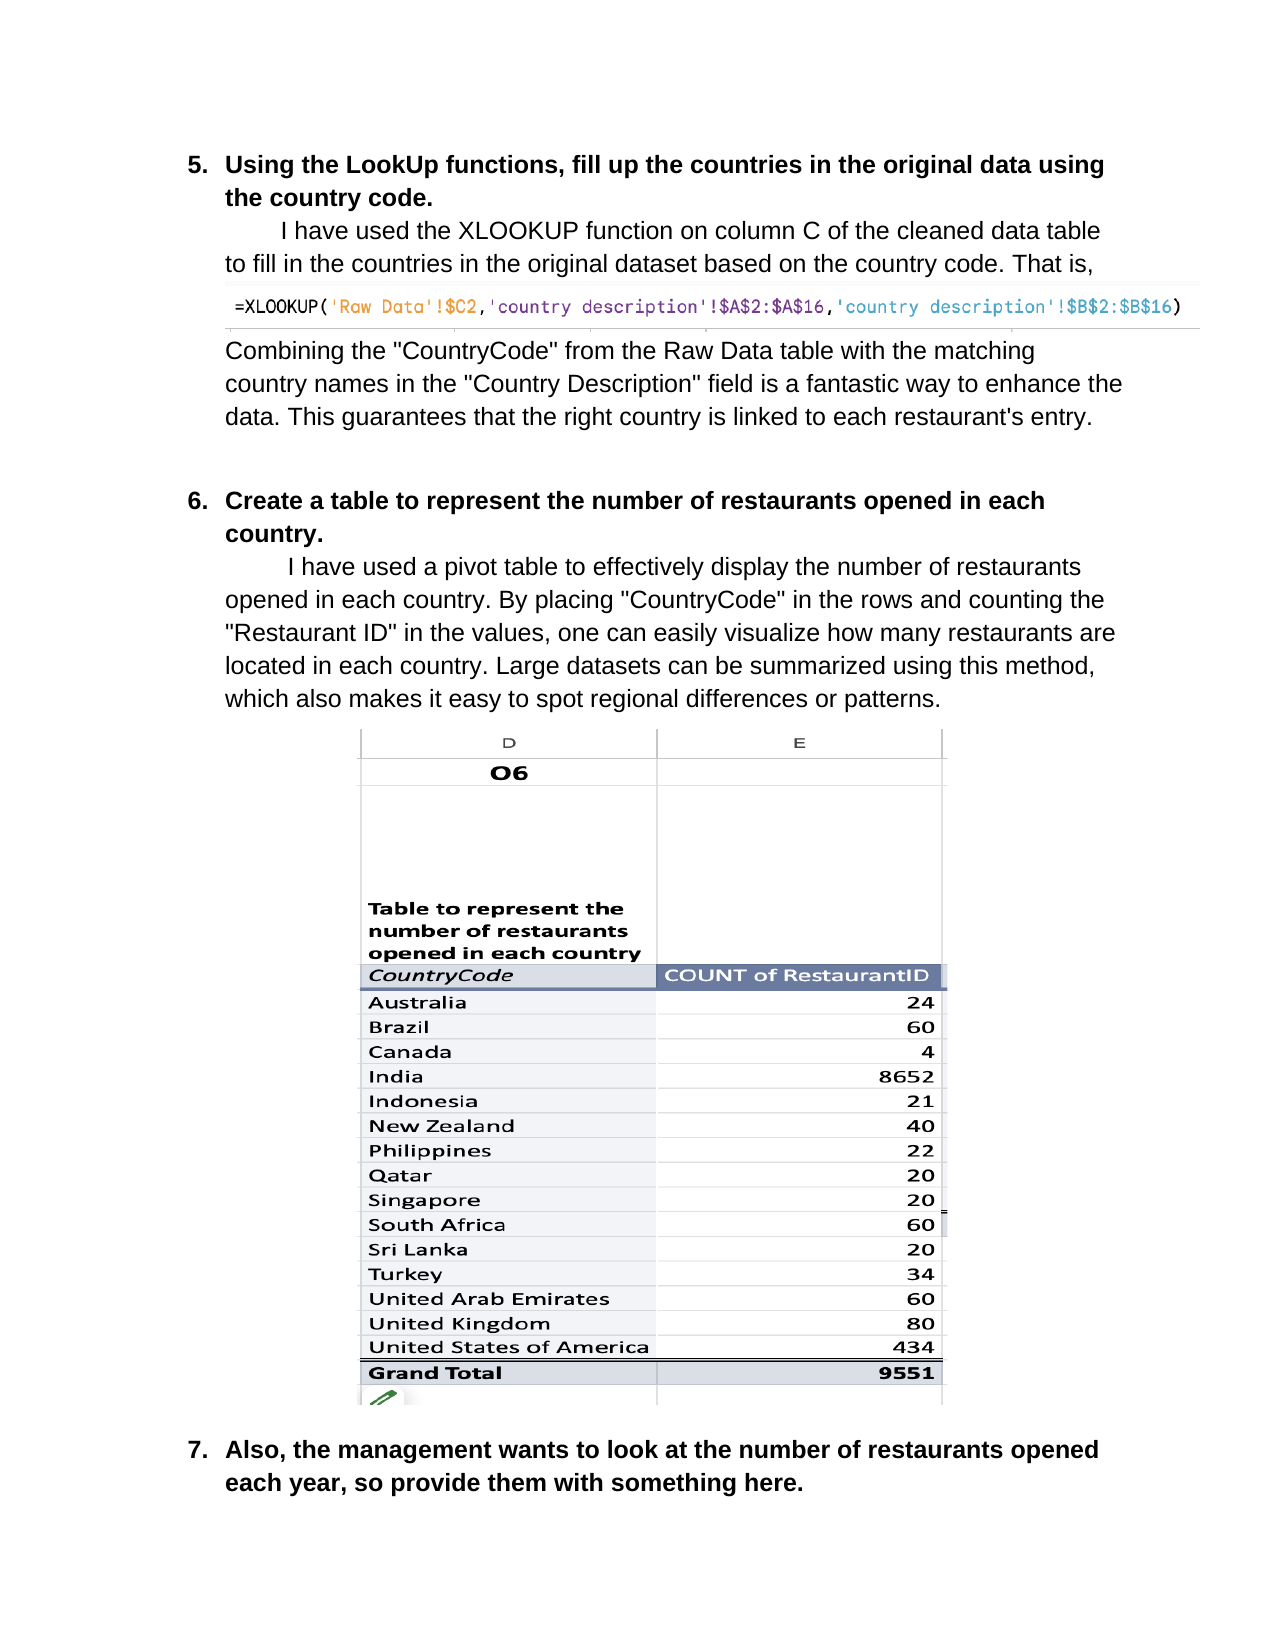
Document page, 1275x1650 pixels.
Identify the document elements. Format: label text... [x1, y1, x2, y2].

list Using the LookUp functions, fill up the countries in the original data using the country code. I have used the XLOOKUP function on column C of the cleaned data table to fill in the countries in the original dataset based on the country code. That is, Combining the "CountryCode" from the Raw Data table with the matching country names in the "Country Description" field is a fantastic way to enhance the data. This guarantees that the right country is linked to each restaurant's entry. [187, 150, 1125, 461]
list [187, 1435, 1125, 1496]
picture [225, 281, 1200, 332]
picture [357, 729, 948, 1405]
